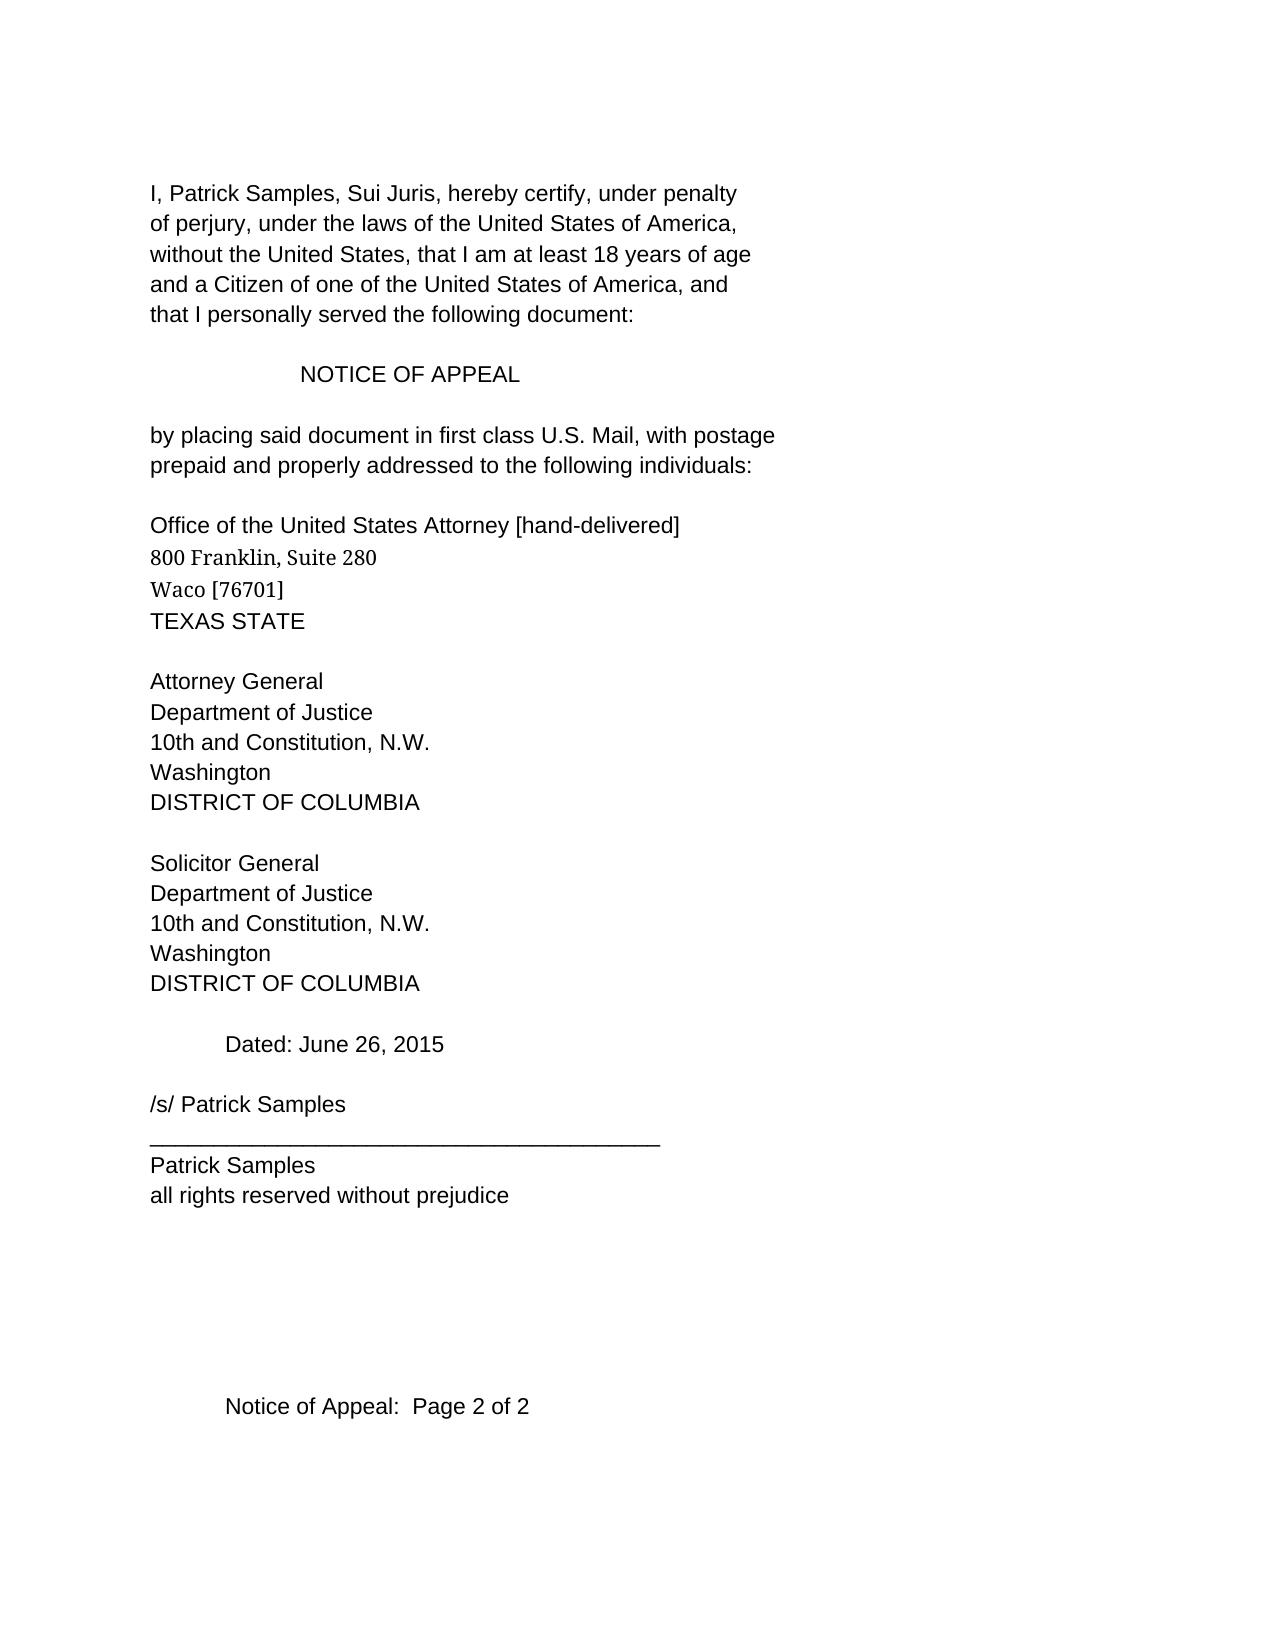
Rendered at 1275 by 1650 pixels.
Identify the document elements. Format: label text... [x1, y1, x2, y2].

text /s/ Patrick Samples ________________________________________ Patrick Samples all rights reserved without prejudice [150, 1091, 1125, 1269]
text Waco [76701] TEXAS STATE Attorney General Department of Justice 10th and Constitution, N.W. Washington DISTRICT OF COLUMBIA Solicitor General Department of Justice 10th and Constitution, N.W. Washington DISTRICT OF COLUMBIA Dated: June 26, 2015 [150, 576, 1125, 1087]
text I, Patrick Samples, Sui Juris, hereby certify, under penalty of perjury, under the laws of the United States of America, without the United States, that I am at least 18 years of age and a Citizen of one of the United States of America, and that I personally served the following document: NOTICE OF APPEAL by placing said document in first class U.S. Mail, with postage prepaid and properly addressed to the following individuals: Office of the United States Attorney [hand-delivered] 800 Franklin, Suite 280 [150, 180, 1125, 571]
text Notice of Appeal: Page 2 of 2 [150, 1393, 1125, 1420]
